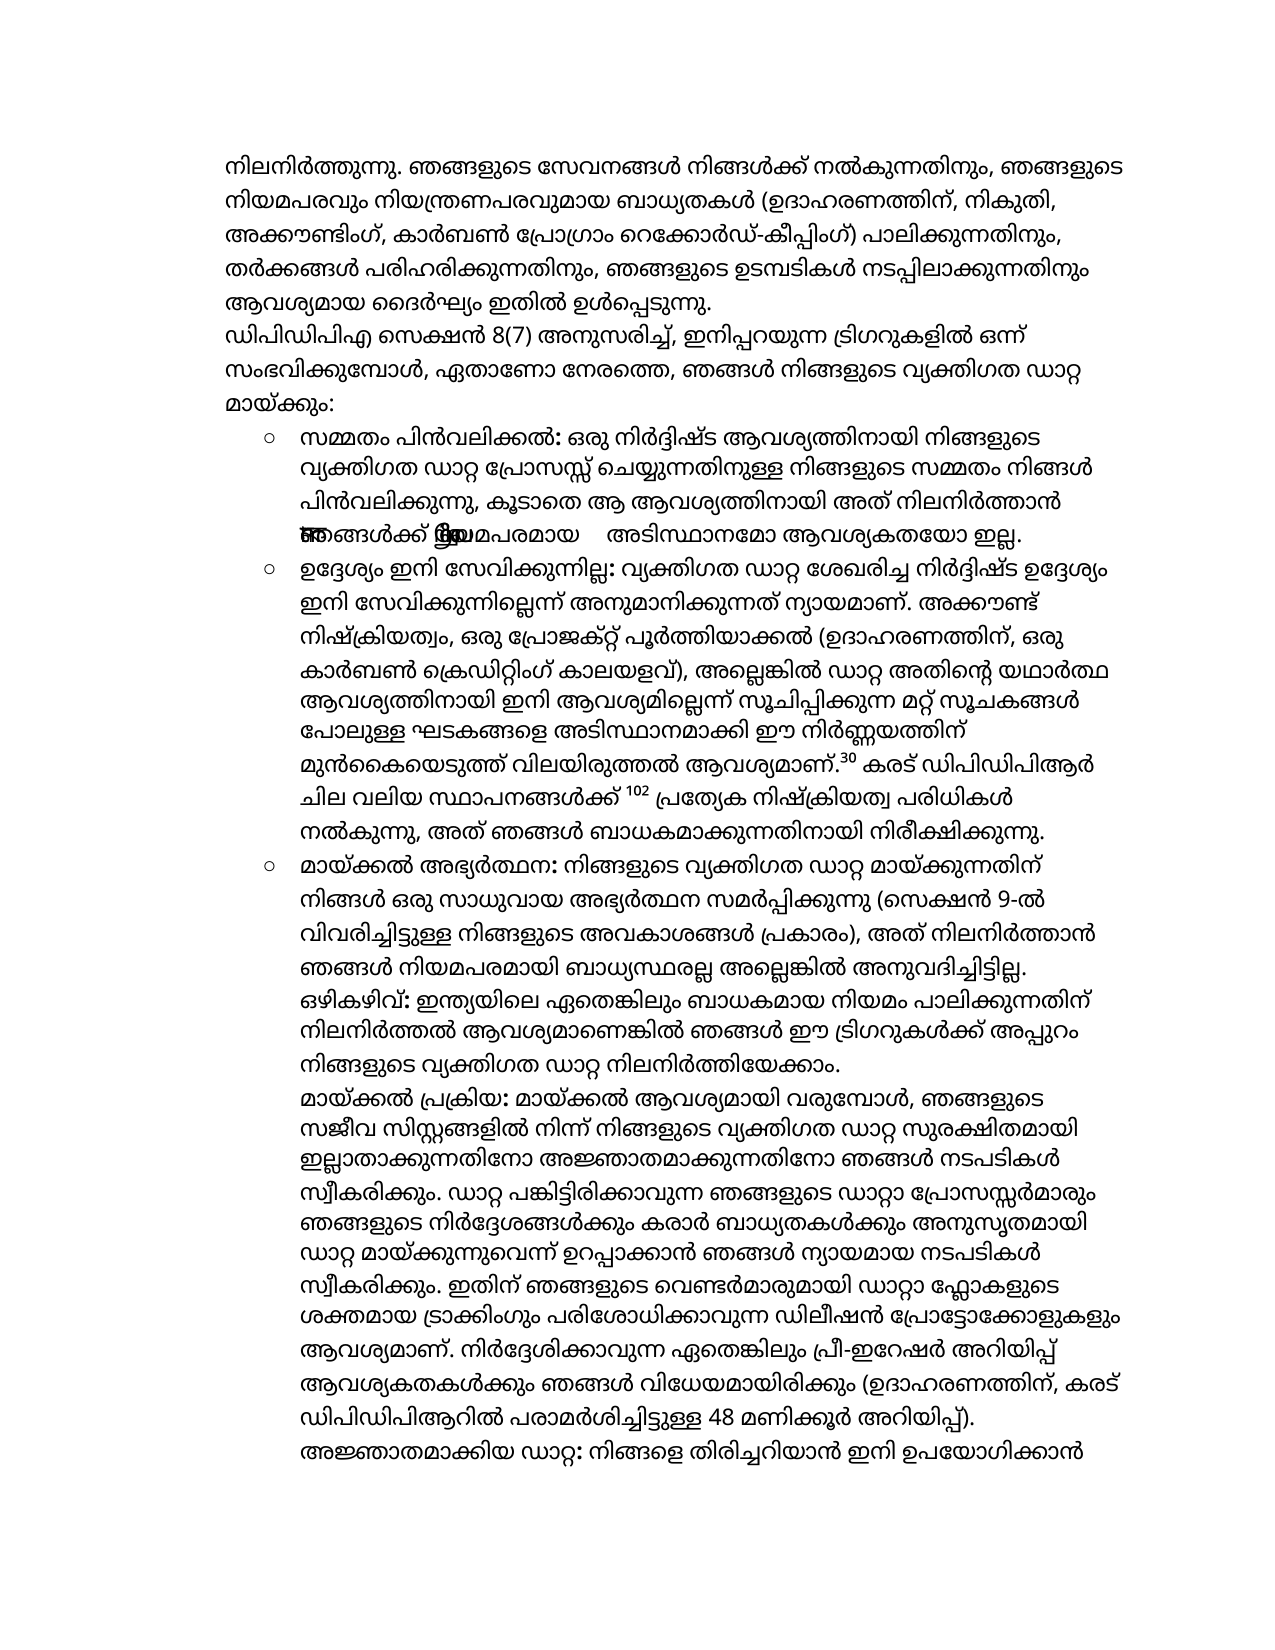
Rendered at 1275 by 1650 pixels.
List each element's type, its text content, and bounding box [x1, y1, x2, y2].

list സമ്മതം പിൻവലിക്കൽ: ഒരു നിർദ്ദിഷ്ട ആവശ്യത്തിനായി നിങ്ങളുടെ വ്യക്തിഗത ഡാറ്റ പ്രോസസ്സ് ചെയ്യുന്നതിനുള്ള നിങ്ങളുടെ സമ്മതം നിങ്ങൾ പിൻവലിക്കുന്നു, കൂടാതെ ആ ആവശ്യത്തിനായി അത് നിലനിർത്താൻ ഞങ്ങൾക്ക് வேறு কোন നിയമപരമായ അടിസ്ഥാനമോ ആവശ്യകതയോ ഇല്ല. [262, 421, 1125, 552]
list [262, 849, 1125, 1468]
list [187, 150, 1125, 421]
list ഉദ്ദേശ്യം ഇനി സേവിക്കുന്നില്ല: വ്യക്തിഗത ഡാറ്റ ശേഖരിച്ച നിർദ്ദിഷ്ട ഉദ്ദേശ്യം ഇനി സേവിക്കുന്നില്ലെന്ന് അനുമാനിക്കുന്നത് ന്യായമാണ്. അക്കൗണ്ട് നിഷ്ക്രിയത്വം, ഒരു പ്രോജക്റ്റ് പൂർത്തിയാക്കൽ (ഉദാഹരണത്തിന്, ഒരു കാർബൺ ക്രെഡിറ്റിംഗ് കാലയളവ്), അല്ലെങ്കിൽ ഡാറ്റ അതിന്റെ യഥാർത്ഥ ആവശ്യത്തിനായി ഇനി ആവശ്യമില്ലെന്ന് സൂചിപ്പിക്കുന്ന മറ്റ് സൂചകങ്ങൾ പോലുള്ള ഘടകങ്ങളെ അടിസ്ഥാനമാക്കി ഈ നിർണ്ണയത്തിന് മുൻകൈയെടുത്ത് വിലയിരുത്തൽ ആവശ്യമാണ്.³⁰ കരട് ഡിപിഡിപിആർ ചില വലിയ സ്ഥാപനങ്ങൾക്ക് ¹⁰² പ്രത്യേക നിഷ്ക്രിയത്വ പരിധികൾ നൽകുന്നു, അത് ഞങ്ങൾ ബാധകമാക്കുന്നതിനായി നിരീക്ഷിക്കുന്നു. [262, 552, 1125, 849]
